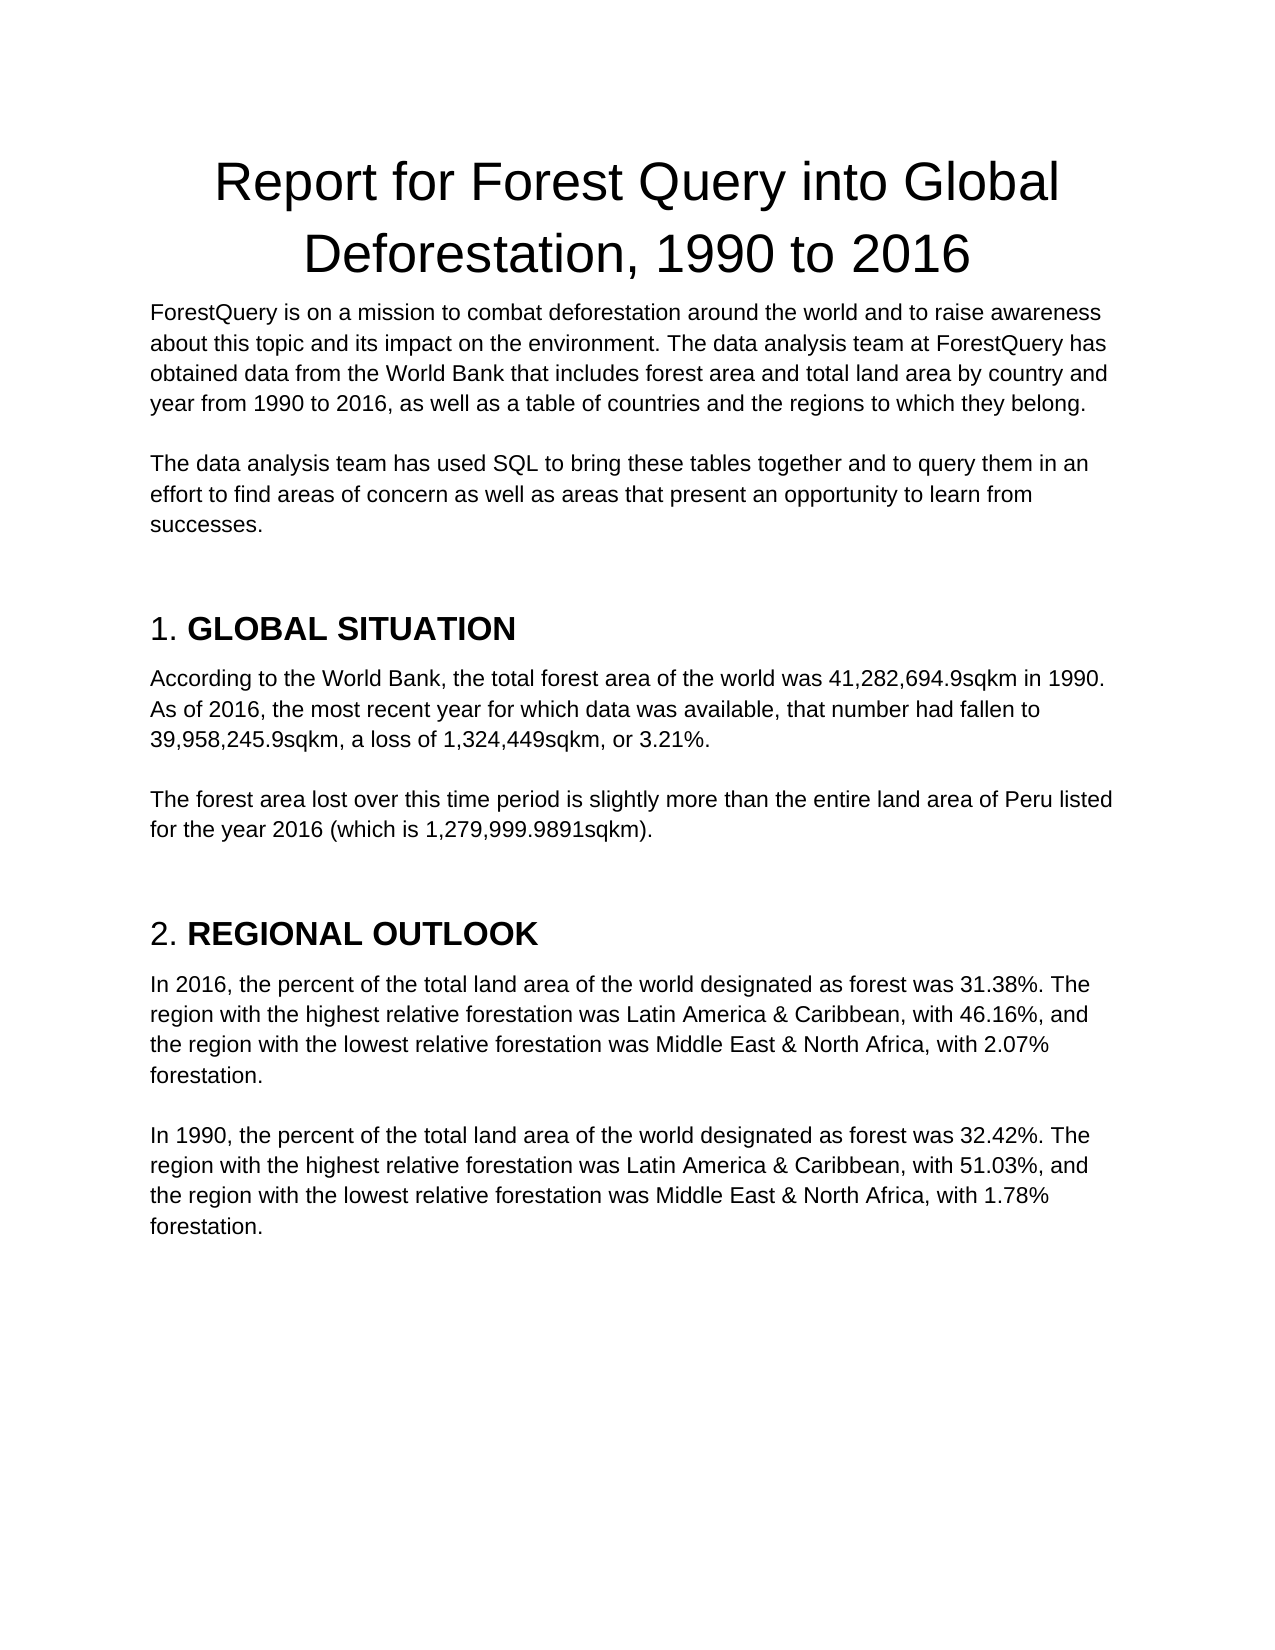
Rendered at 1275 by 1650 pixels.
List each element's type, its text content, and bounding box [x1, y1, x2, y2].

subtitle 1. GLOBAL SITUATION [150, 609, 1125, 647]
text ForestQuery is on a mission to combat deforestation around the world and to raise awareness about this topic and its impact on the environment. The data analysis team at ForestQuery has obtained data from the World Bank that includes forest area and total land area by country and year from 1990 to 2016, as well as a table of countries and the regions to which they belong. [150, 299, 1125, 416]
text In 2016, the percent of the total land area of the world designated as forest was 31.38%. The region with the highest relative forestation was Latin America & Caribbean, with 46.16%, and the region with the lowest relative forestation was Middle East & North Africa, with 2.07% forestation. [150, 971, 1125, 1088]
title Report for Forest Query into Global Deforestation, 1990 to 2016 [150, 150, 1125, 284]
text The forest area lost over this time period is slightly more than the entire land area of Peru listed for the year 2016 (which is 1,279,999.9891sqkm). [150, 786, 1125, 843]
text In 1990, the percent of the total land area of the world designated as forest was 32.42%. The region with the highest relative forestation was Latin America & Caribbean, with 51.03%, and the region with the lowest relative forestation was Middle East & North Africa, with 1.78% forestation. [150, 1122, 1125, 1239]
subtitle 2. REGIONAL OUTLOOK [150, 914, 1125, 953]
text The data analysis team has used SQL to bring these tables together and to query them in an effort to find areas of concern as well as areas that present an opportunity to learn from successes. [150, 450, 1125, 537]
text According to the World Bank, the total forest area of the world was 41,282,694.9sqkm in 1990. As of 2016, the most recent year for which data was available, that number had fallen to 39,958,245.9sqkm, a loss of 1,324,449sqkm, or 3.21%. [150, 665, 1125, 752]
